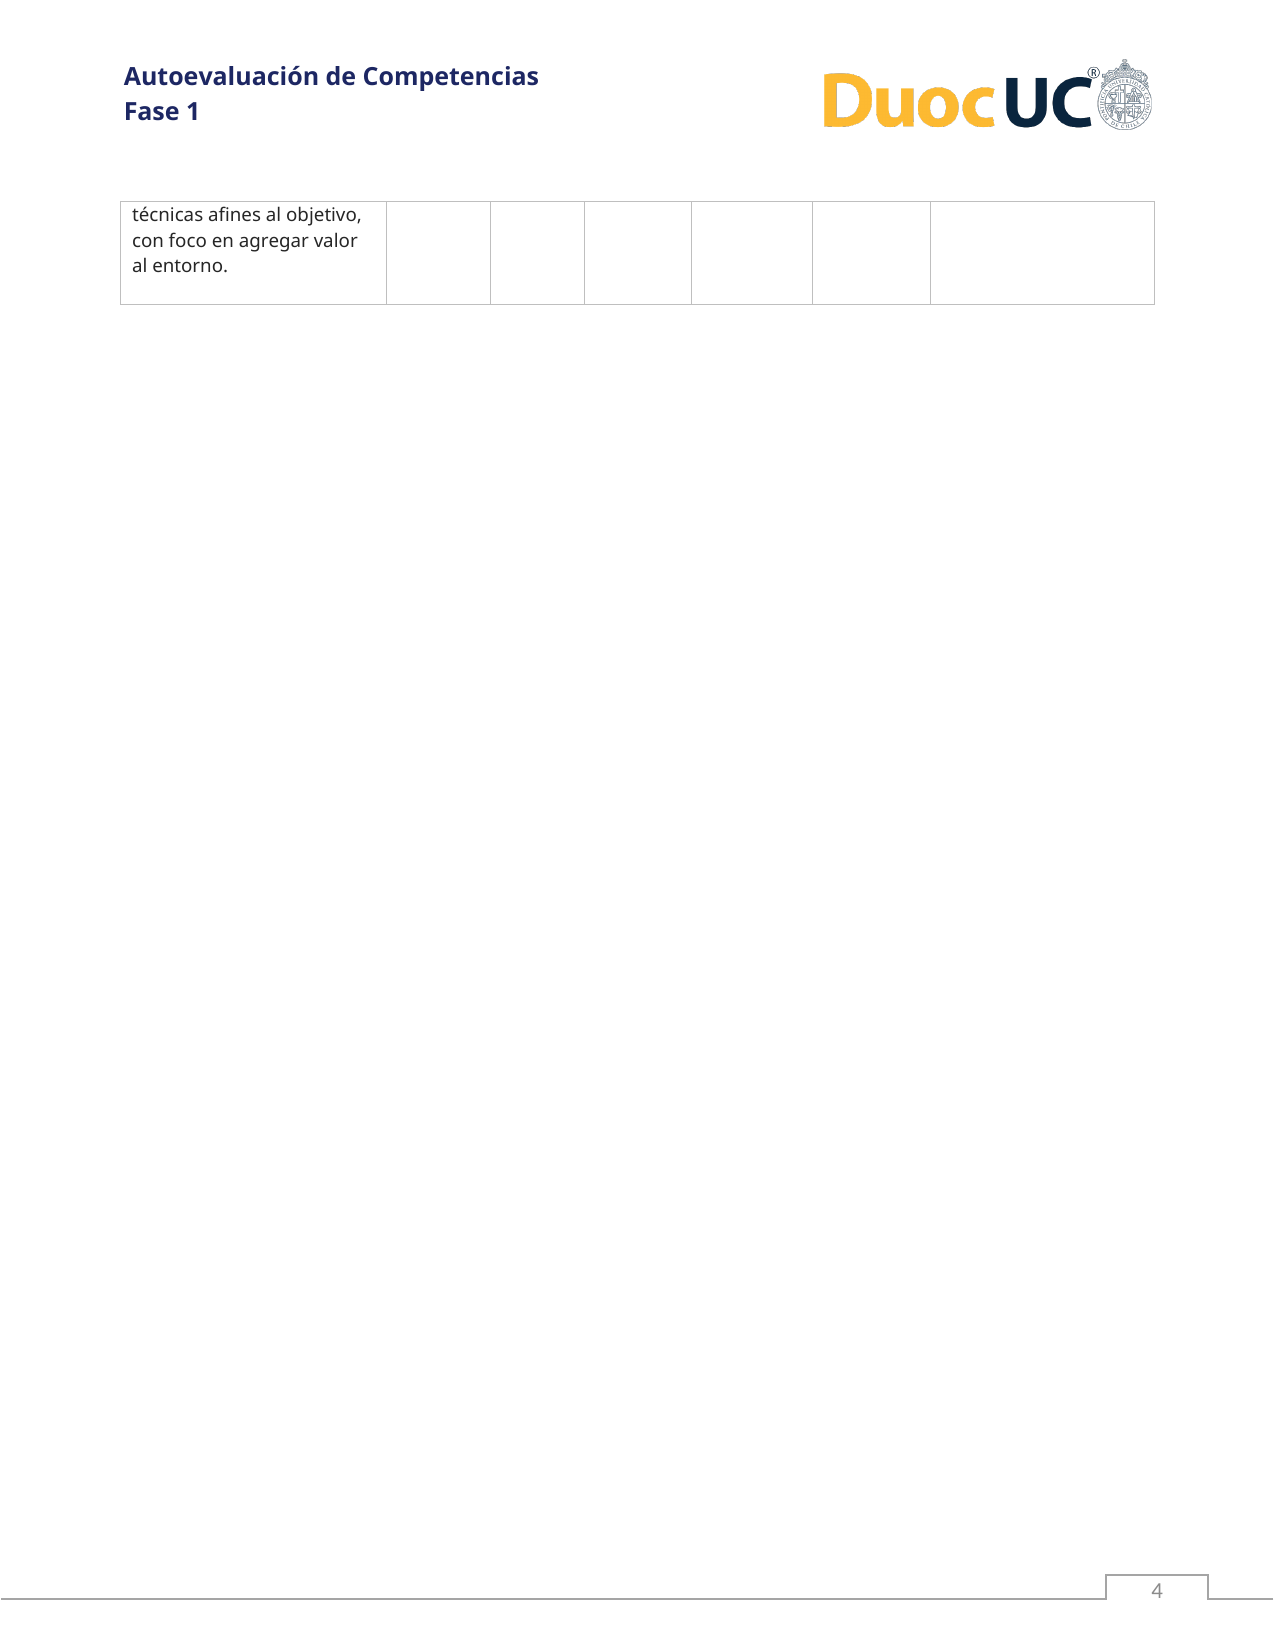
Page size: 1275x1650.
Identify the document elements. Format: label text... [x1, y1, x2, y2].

table_cell [692, 202, 812, 304]
table_cell [813, 202, 930, 304]
picture [824, 59, 1152, 130]
table_cell [387, 202, 490, 304]
table_cell [931, 202, 1154, 304]
table_cell X [491, 202, 584, 304]
table_cell [585, 202, 691, 304]
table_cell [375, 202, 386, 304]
